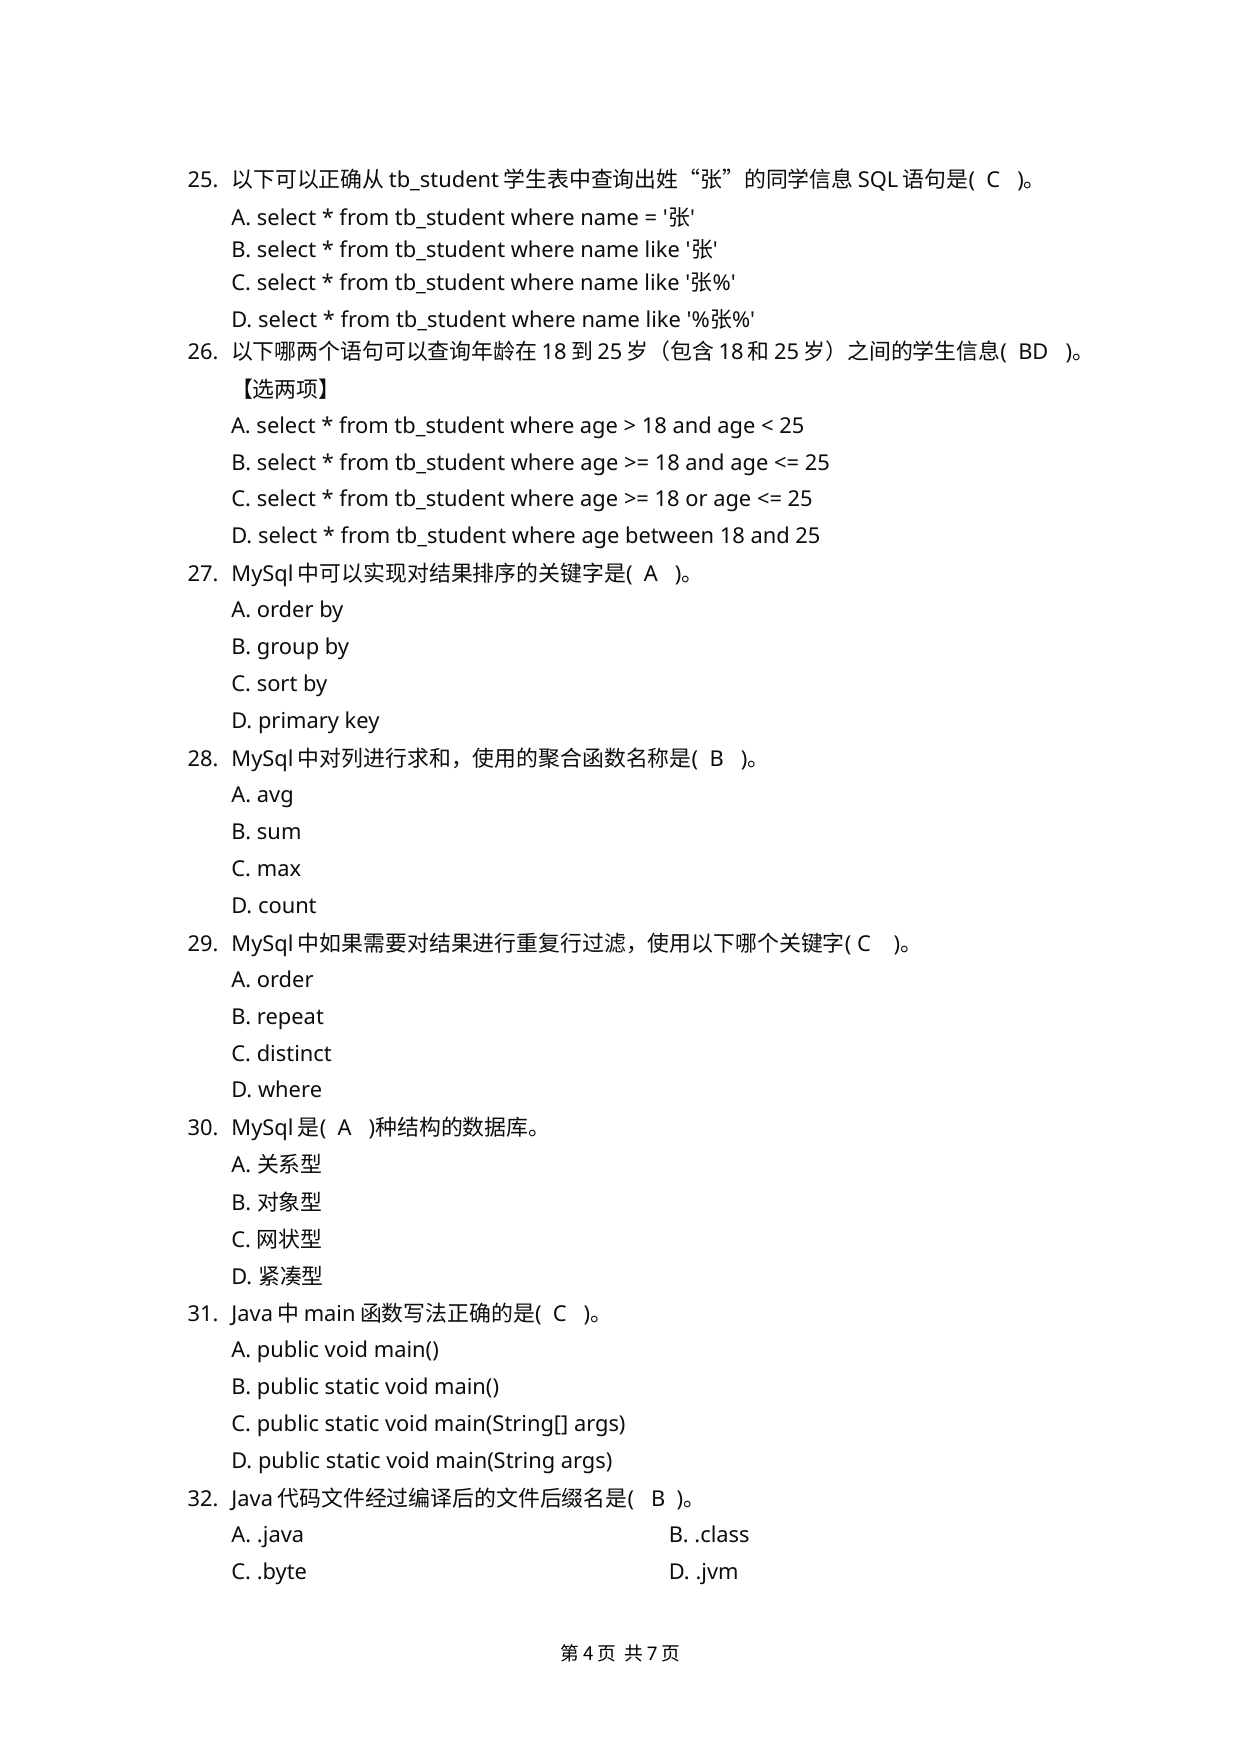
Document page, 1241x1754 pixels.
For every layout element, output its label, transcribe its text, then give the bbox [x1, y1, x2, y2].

text C. 网状型 [187, 1221, 1053, 1254]
text D. select * from tb_student where name like '%张%' [187, 301, 1053, 334]
text A. order [187, 962, 1053, 995]
text A. order by [187, 593, 1053, 626]
text 32. Java代码文件经过编译后的文件后缀名是( B )。 [187, 1481, 1053, 1513]
text B. sum [187, 814, 1053, 847]
text A. select * from tb_student where age > 18 and age < 25 [187, 408, 1053, 441]
text C. distinct [187, 1036, 1053, 1069]
text D. public static void main(String args) [187, 1444, 1053, 1476]
text 29. MySql中如果需要对结果进行重复行过滤，使用以下哪个关键字( C )。 [187, 925, 1053, 958]
text C. select * from tb_student where name like '张%' [187, 264, 1053, 297]
text 25. 以下可以正确从tb_student学生表中查询出姓“张”的同学信息SQL语句是( C )。 [187, 162, 1053, 194]
text B. 对象型 [187, 1184, 1053, 1217]
text D. where [187, 1073, 1053, 1106]
text C. max [187, 851, 1053, 884]
text C. select * from tb_student where age >= 18 or age <= 25 [187, 482, 1053, 514]
text D. primary key [187, 704, 1053, 736]
text D. 紧凑型 [187, 1259, 1053, 1291]
text D. select * from tb_student where age between 18 and 25 [187, 519, 1053, 551]
text 30. MySql是( A )种结构的数据库。 [187, 1110, 1053, 1142]
text A. select * from tb_student where name = '张' [187, 199, 1053, 232]
text 27. MySql中可以实现对结果排序的关键字是( A )。 [187, 556, 1053, 588]
text 31. Java中main函数写法正确的是( C )。 [187, 1296, 1053, 1328]
text C. public static void main(String[] args) [187, 1407, 1053, 1439]
text B. select * from tb_student where age >= 18 and age <= 25 [187, 445, 1053, 478]
text C. .byte D. .jvm [187, 1554, 1053, 1587]
text A. .java B. .class [187, 1518, 1053, 1550]
text B. public static void main() [187, 1370, 1053, 1402]
text D. count [187, 888, 1053, 921]
text C. sort by [187, 667, 1053, 699]
text B. select * from tb_student where name like '张' [187, 232, 1053, 264]
text A. avg [187, 778, 1053, 810]
text 28. MySql中对列进行求和，使用的聚合函数名称是( B )。 [187, 741, 1053, 773]
text 26. 以下哪两个语句可以查询年龄在18到25岁（包含18和25岁）之间的学生信息( BD )。【选两项】 [187, 334, 1103, 404]
text B. group by [187, 630, 1053, 662]
text A. public void main() [187, 1333, 1053, 1366]
text B. repeat [187, 999, 1053, 1032]
text A. 关系型 [187, 1147, 1053, 1179]
